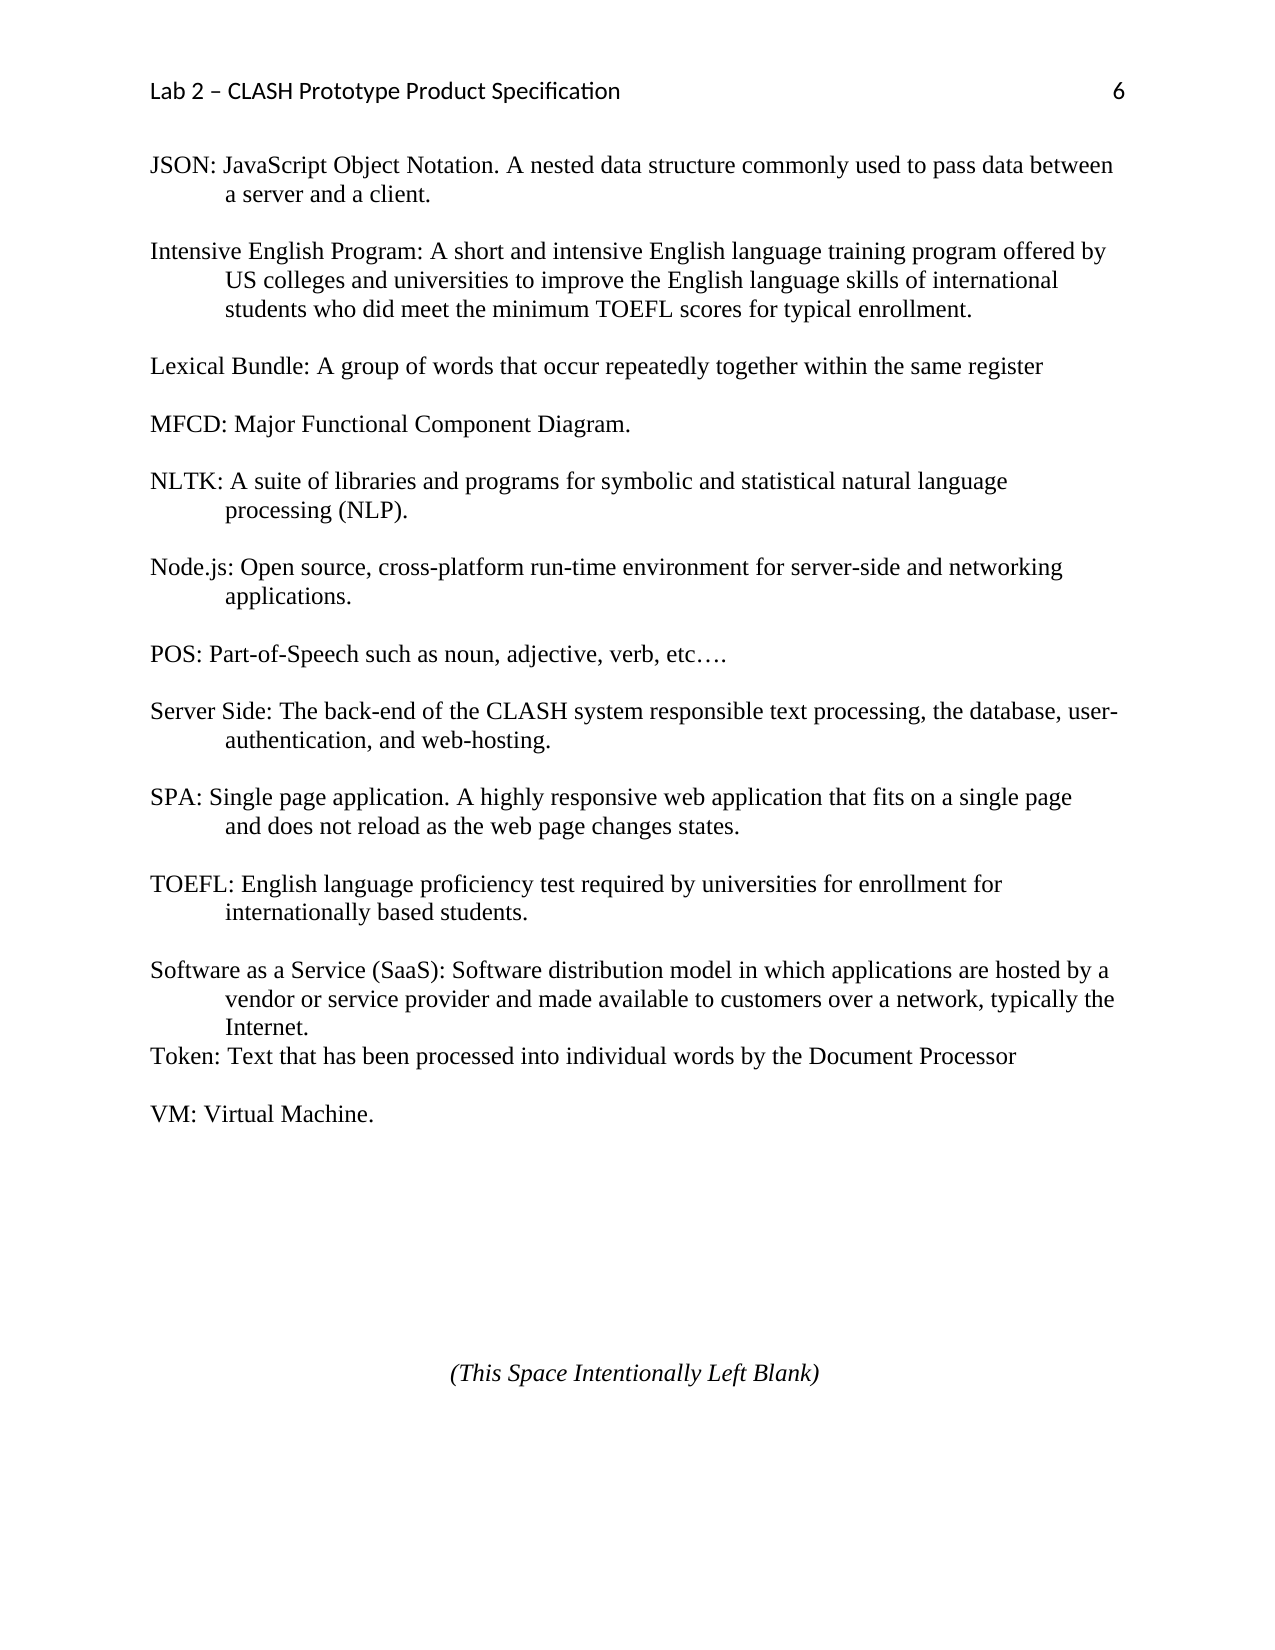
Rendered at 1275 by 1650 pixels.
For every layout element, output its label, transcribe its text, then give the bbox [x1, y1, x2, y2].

text TOEFL: English language proficiency test required by universities for enrollment for internationally based students. [150, 869, 1125, 926]
text applications. [150, 581, 1125, 610]
text NLTK: A suite of libraries and programs for symbolic and statistical natural language [150, 466, 1125, 495]
text MFCD: Major Functional Component Diagram. [150, 409, 1125, 437]
text POS: Part-of-Speech such as noun, adjective, verb, etc…. [150, 639, 1125, 667]
text and does not reload as the web page changes states. [150, 811, 1125, 840]
text processing (NLP). [150, 495, 1125, 524]
text (This Space Intentionally Left Blank) [375, 1358, 1125, 1387]
text Lexical Bundle: A group of words that occur repeatedly together within the same register [150, 351, 1125, 380]
text SPA: Single page application. A highly responsive web application that fits on a single page [150, 782, 1125, 811]
text JSON: JavaScript Object Notation. A nested data structure commonly used to pass data between a server and a client. [150, 150, 1125, 207]
text Token: Text that has been processed into individual words by the Document Processor [150, 1041, 1125, 1070]
text VM: Virtual Machine. [150, 1099, 1125, 1127]
text Intensive English Program: A short and intensive English language training program offered by US colleges and universities to improve the English language skills of international students who did meet the minimum TOEFL scores for typical enrollment. [150, 236, 1125, 322]
text Node.js: Open source, cross-platform run-time environment for server-side and networking [150, 552, 1125, 581]
text Software as a Service (SaaS): Software distribution model in which applications are hosted by a vendor or service provider and made available to customers over a network, typically the Internet. [150, 955, 1125, 1041]
text Server Side: The back-end of the CLASH system responsible text processing, the database, user-authentication, and web-hosting. [150, 696, 1125, 754]
